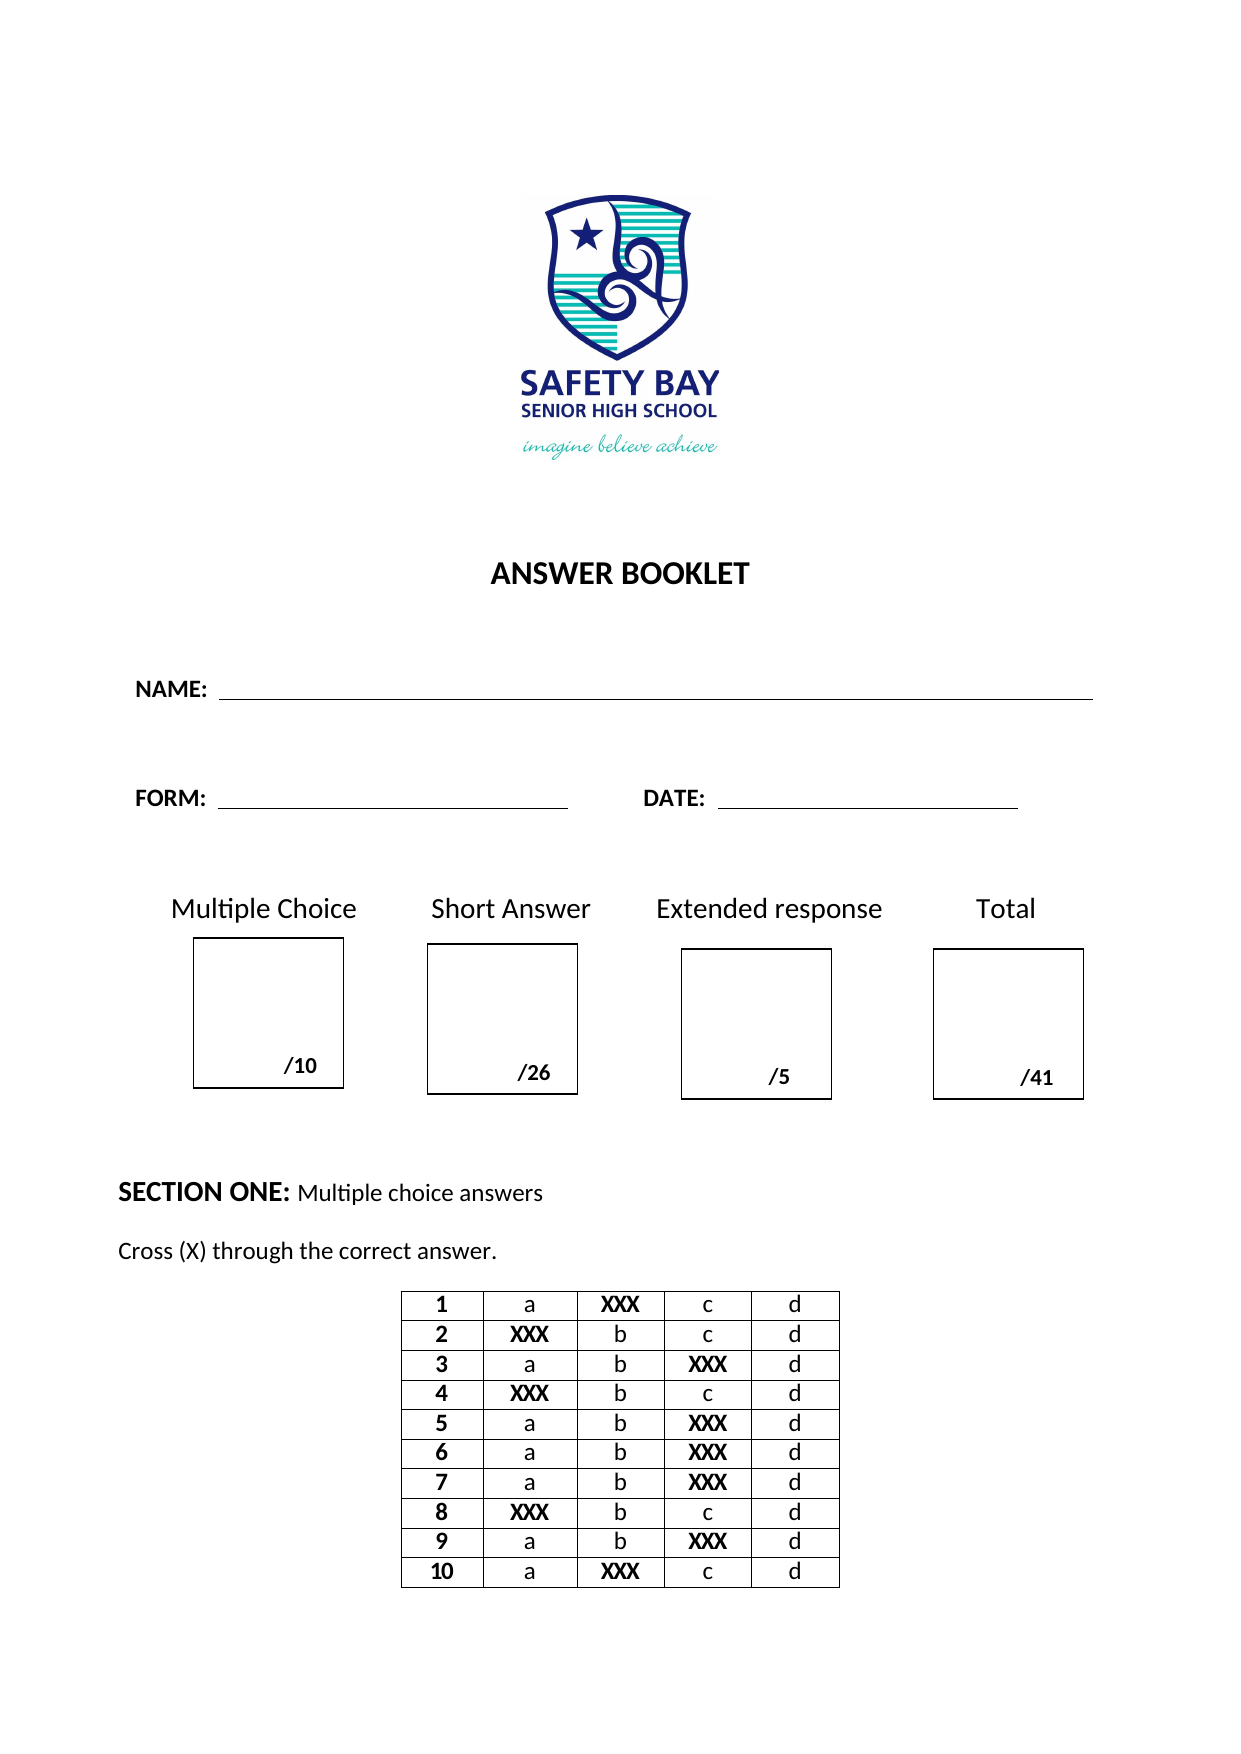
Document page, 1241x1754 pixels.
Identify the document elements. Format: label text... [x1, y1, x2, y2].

table_cell b [578, 1440, 664, 1468]
table_cell b [578, 1321, 664, 1350]
table_header a [484, 1292, 577, 1320]
table_cell d [752, 1321, 839, 1350]
table_cell 10 [402, 1558, 483, 1587]
table_cell a [484, 1529, 577, 1557]
table_header 1 [402, 1292, 483, 1320]
table_cell b [578, 1381, 664, 1409]
table_cell 8 [402, 1499, 483, 1527]
table_cell d [752, 1499, 839, 1527]
table_cell d [752, 1410, 839, 1439]
table_cell a [484, 1469, 577, 1498]
table_cell d [752, 1529, 839, 1557]
table_cell b [578, 1410, 664, 1439]
table_cell b [578, 1469, 664, 1498]
table_cell 3 [402, 1351, 483, 1379]
text FORM: DATE: [118, 782, 1122, 812]
text Cross (X) through the correct answer. [118, 1235, 1122, 1265]
table_cell XXX [484, 1381, 577, 1409]
table_cell d [752, 1351, 839, 1379]
table_cell XXX [578, 1558, 664, 1587]
table_cell d [752, 1469, 839, 1498]
table_cell c [665, 1558, 751, 1587]
table_header c [665, 1292, 751, 1320]
table_cell a [484, 1558, 577, 1587]
table_cell d [752, 1381, 839, 1409]
table_cell d [752, 1558, 839, 1587]
table_cell 7 [402, 1469, 483, 1498]
table_cell b [578, 1351, 664, 1379]
text ANSWER BOOKLET [118, 552, 1122, 593]
table_cell b [578, 1499, 664, 1527]
picture [521, 195, 719, 460]
table_cell 4 [402, 1381, 483, 1409]
table_cell XXX [665, 1410, 751, 1439]
table_cell XXX [484, 1499, 577, 1527]
text Multiple Choice Short Answer Extended response Total [118, 891, 1122, 926]
table_cell XXX [665, 1351, 751, 1379]
table_cell XXX [484, 1321, 577, 1350]
table_cell a [484, 1410, 577, 1439]
table_cell 2 [402, 1321, 483, 1350]
table_cell XXX [665, 1469, 751, 1498]
table_cell 9 [402, 1529, 483, 1557]
table_cell 6 [402, 1440, 483, 1468]
text SECTION ONE: Multiple choice answers [118, 1173, 1122, 1209]
table_cell c [665, 1499, 751, 1527]
table_cell XXX [665, 1529, 751, 1557]
table_cell a [484, 1440, 577, 1468]
table_cell c [665, 1381, 751, 1409]
table_header d [752, 1292, 839, 1320]
table_cell d [752, 1440, 839, 1468]
table_header XXX [578, 1292, 664, 1320]
table_cell 5 [402, 1410, 483, 1439]
table_cell a [484, 1351, 577, 1379]
table_cell XXX [665, 1440, 751, 1468]
table_cell c [665, 1321, 751, 1350]
text NAME: [118, 673, 1122, 703]
table_cell b [578, 1529, 664, 1557]
